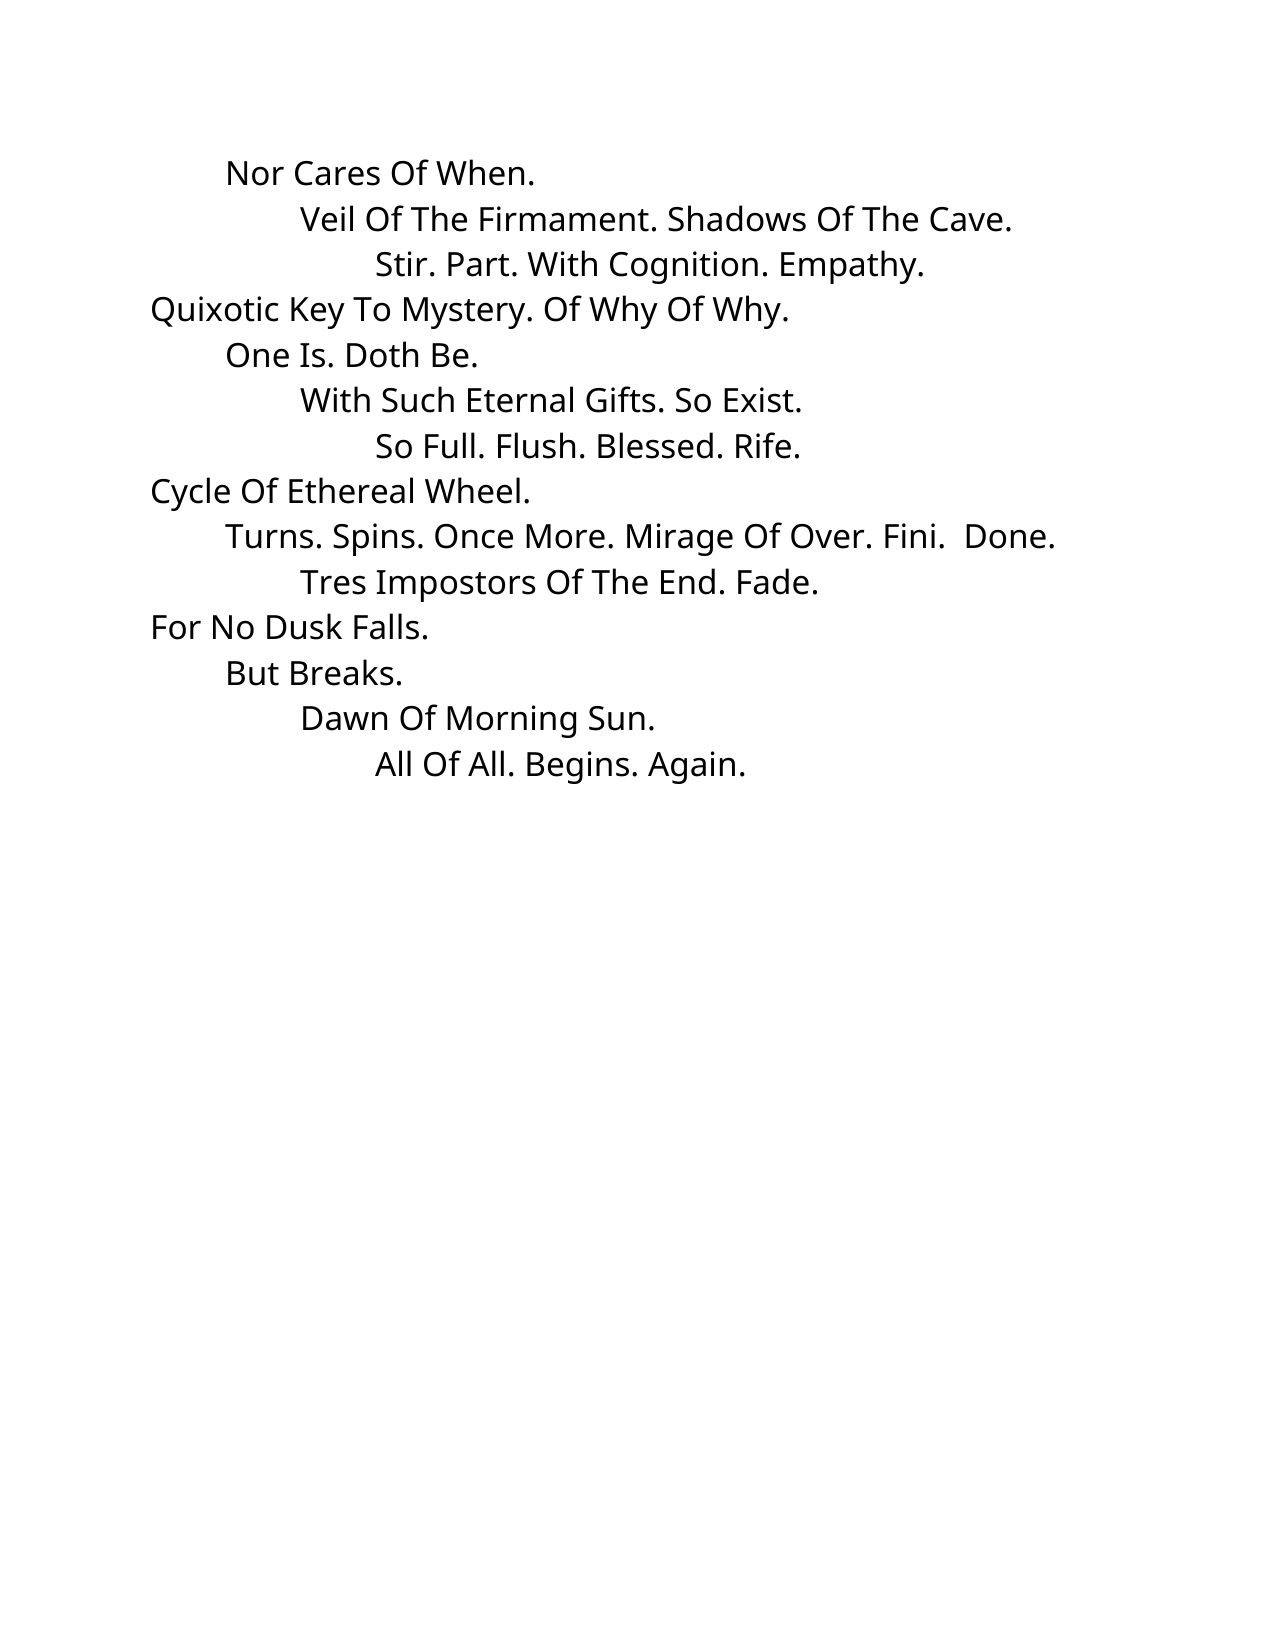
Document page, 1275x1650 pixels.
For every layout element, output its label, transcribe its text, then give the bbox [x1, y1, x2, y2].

text One Is. Doth Be. [150, 332, 1125, 377]
text Tres Impostors Of The End. Fade. [225, 559, 1125, 604]
text Dawn Of Morning Sun. [225, 695, 1125, 740]
text Quixotic Key To Mystery. Of Why Of Why. [150, 286, 1125, 332]
text Stir. Part. With Cognition. Empathy. [300, 241, 1125, 286]
text Veil Of The Firmament. Shadows Of The Cave. [225, 195, 1125, 241]
text But Breaks. [150, 649, 1125, 695]
text For No Dusk Falls. [150, 604, 1125, 649]
text So Full. Flush. Blessed. Rife. [300, 422, 1125, 468]
text Turns. Spins. Once More. Mirage Of Over. Fini. Done. [150, 513, 1125, 559]
text Nor Cares Of When. [150, 150, 1125, 195]
text With Such Eternal Gifts. So Exist. [225, 377, 1125, 422]
text Cycle Of Ethereal Wheel. [150, 468, 1125, 513]
text All Of All. Begins. Again. [300, 740, 1125, 786]
